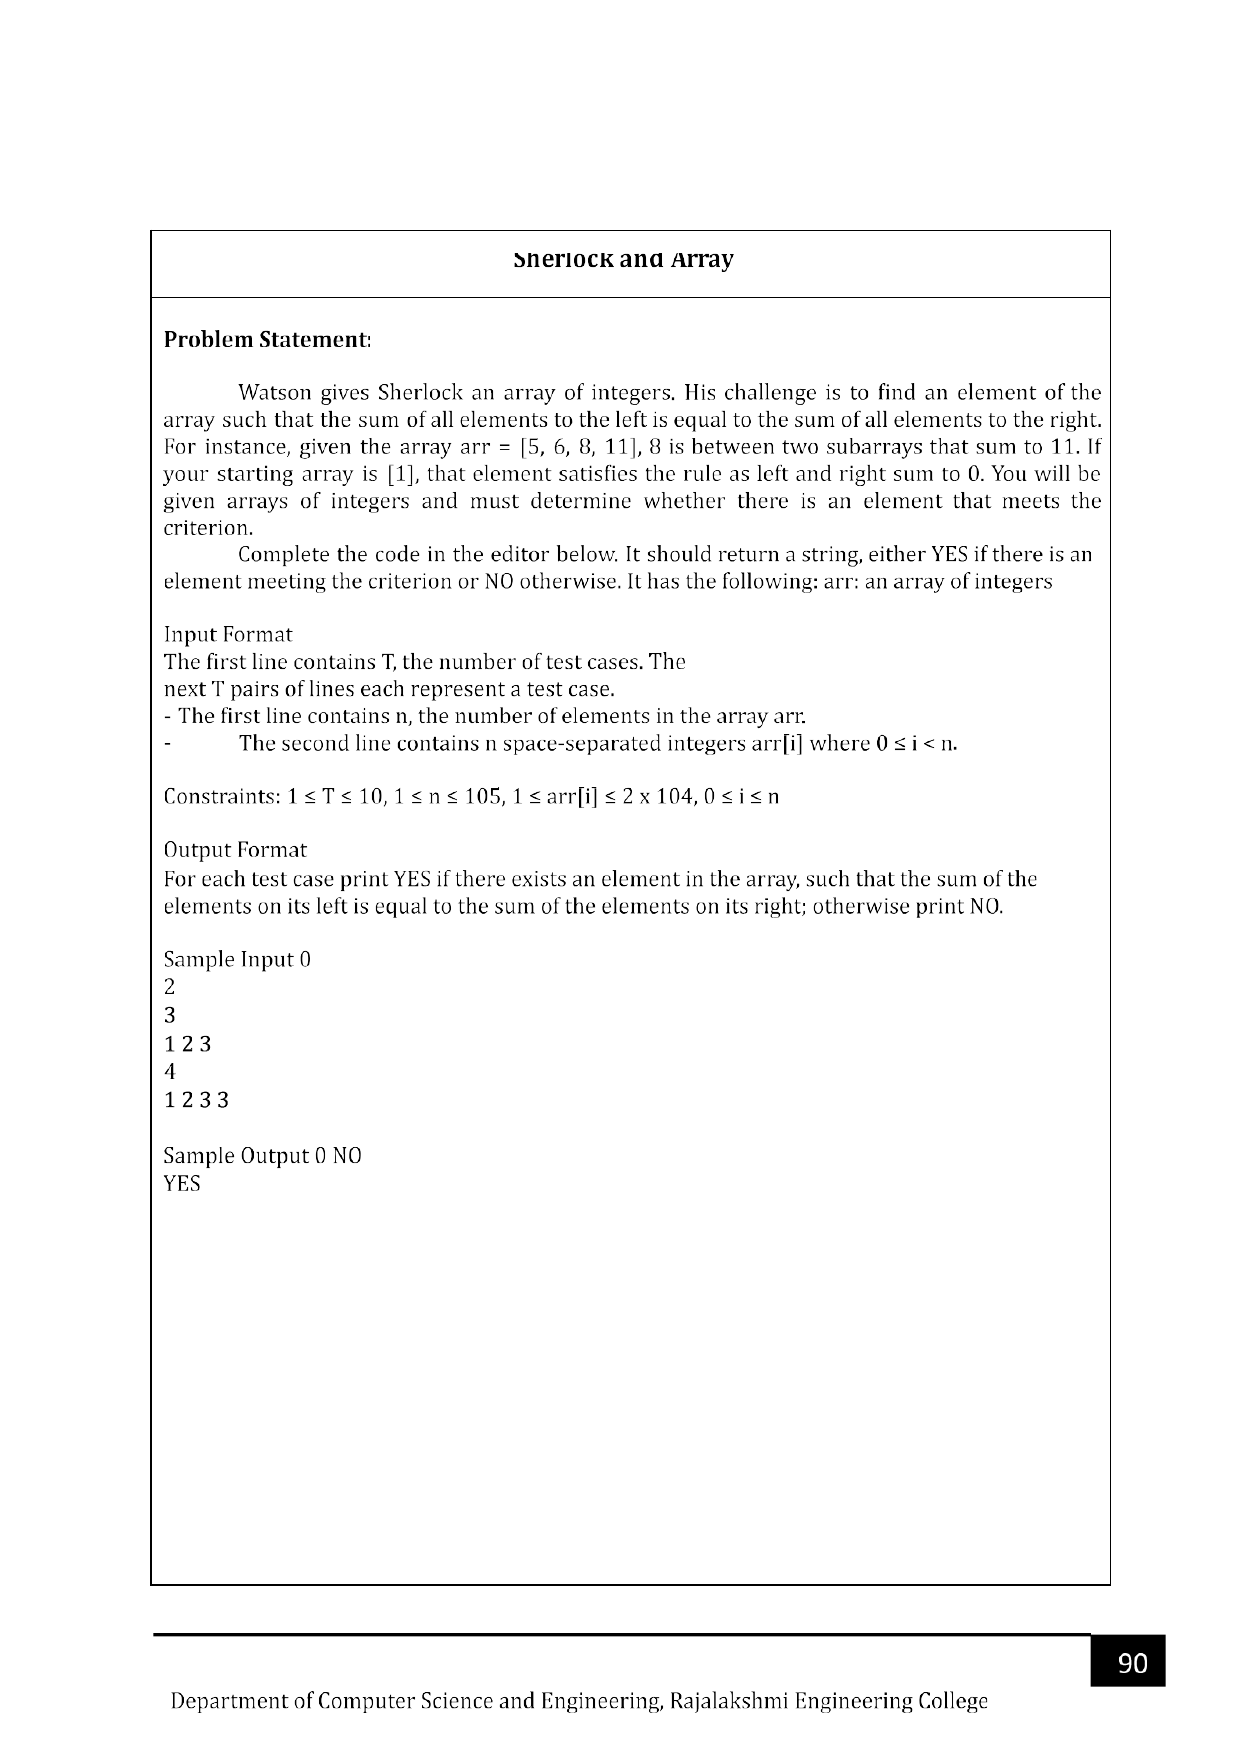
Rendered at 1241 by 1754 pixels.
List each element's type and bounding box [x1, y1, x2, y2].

picture [164, 626, 952, 755]
picture [164, 330, 370, 347]
picture [165, 545, 1092, 593]
picture [514, 253, 734, 272]
picture [164, 1063, 176, 1079]
picture [1119, 1653, 1147, 1673]
picture [165, 950, 310, 994]
picture [171, 1691, 988, 1713]
picture [165, 841, 1037, 918]
picture [163, 1147, 361, 1191]
picture [163, 383, 1102, 535]
picture [165, 787, 779, 808]
